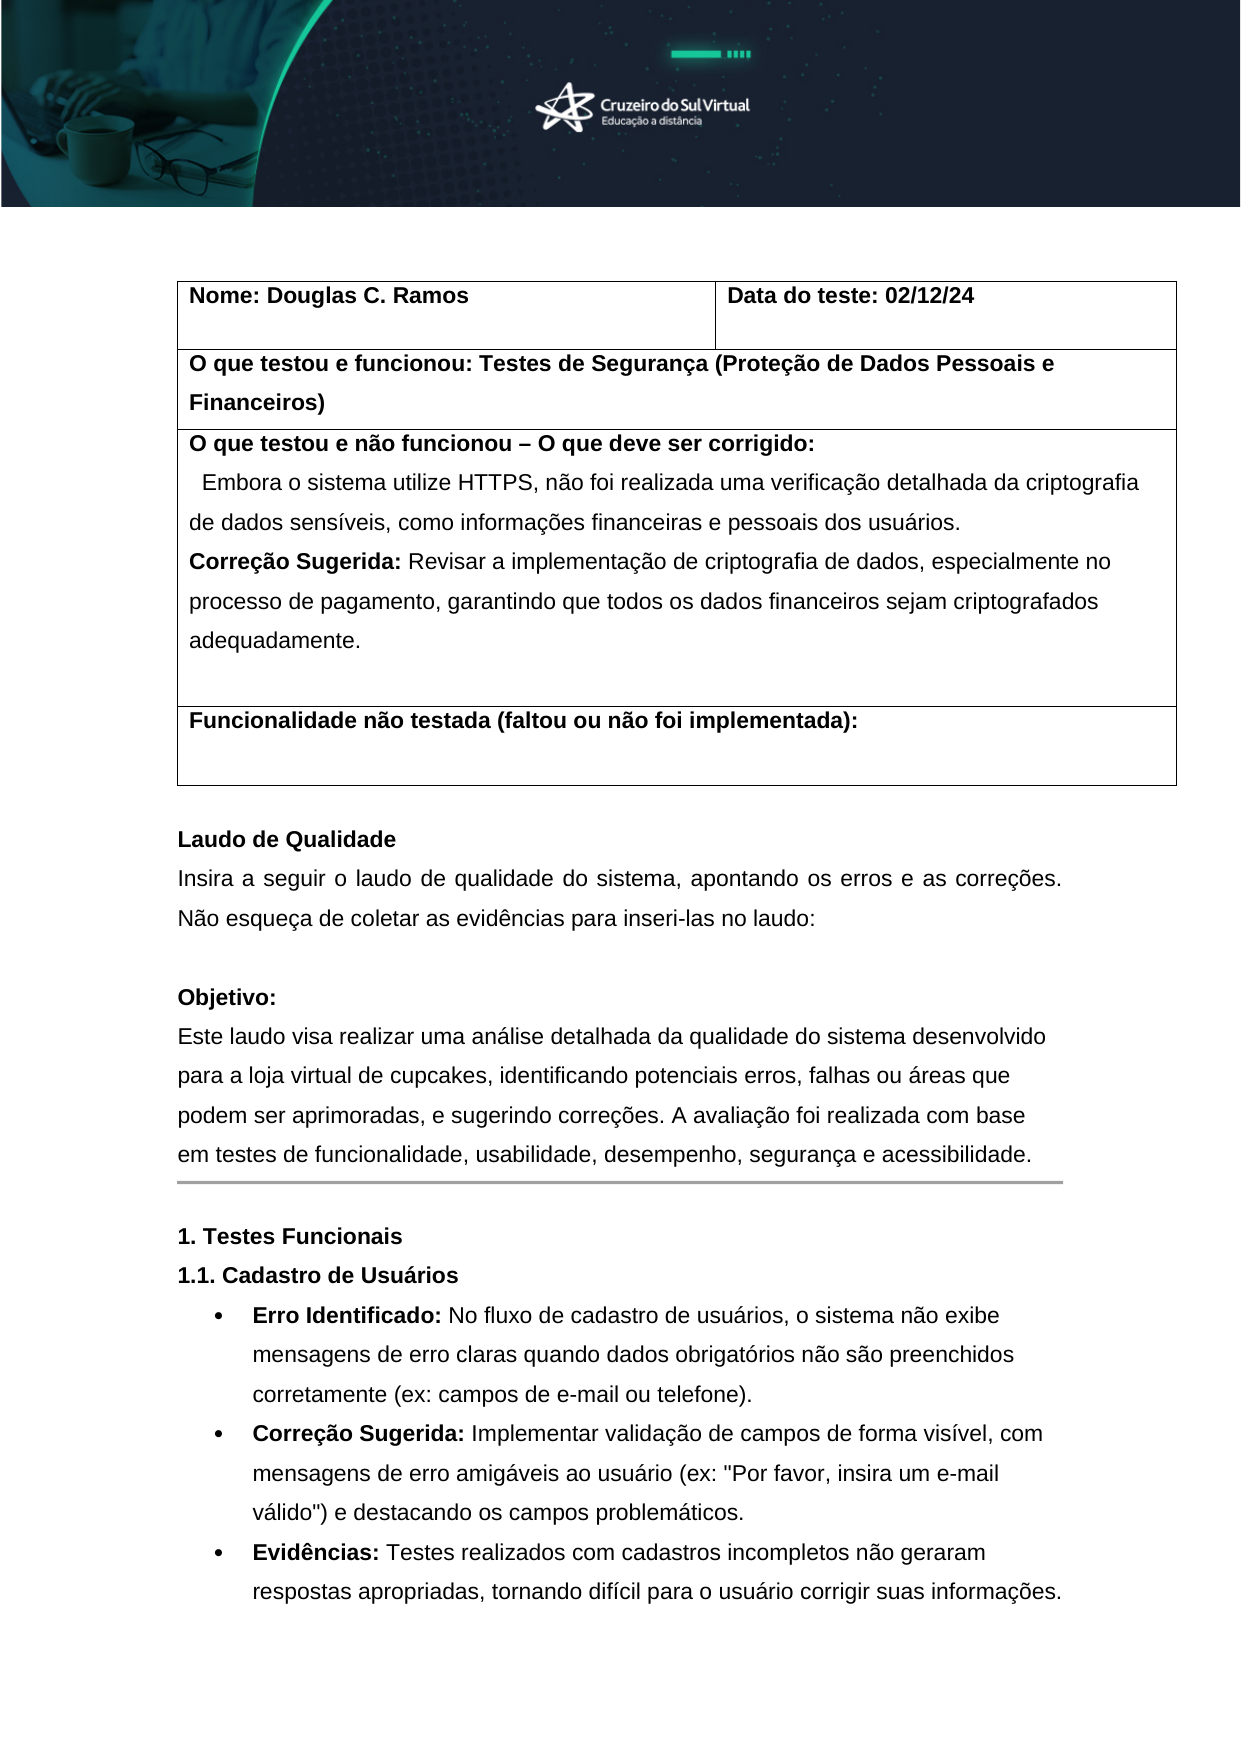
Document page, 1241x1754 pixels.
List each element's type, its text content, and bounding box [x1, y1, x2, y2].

picture [1, 0, 1241, 207]
text 1. Testes Funcionais [177, 1223, 1063, 1249]
text Objetivo: Este laudo visa realizar uma análise detalhada da qualidade do sistema desenvolvido para a loja virtual de cupcakes, identificando potenciais erros, falhas ou áreas que podem ser aprimoradas, e sugerindo correções. A avaliação foi realizada com base em testes de funcionalidade, usabilidade, desempenho, segurança e acessibilidade. [177, 983, 1063, 1168]
text Laudo de Qualidade [177, 826, 1063, 852]
table_cell O que testou e funcionou: Testes de Segurança (Proteção de Dados Pessoais e Financeiros) [178, 350, 1176, 429]
text 1.1. Cadastro de Usuários [177, 1262, 1063, 1289]
list Evidências: Testes realizados com cadastros incompletos não geraram respostas apropriadas, tornando difícil para o usuário corrigir suas informações. [215, 1539, 1063, 1604]
list Correção Sugerida: Implementar validação de campos de forma visível, com mensagens de erro amigáveis ao usuário (ex: "Por favor, insira um e-mail válido") e destacando os campos problemáticos. [215, 1420, 1063, 1526]
text Insira a seguir o laudo de qualidade do sistema, apontando os erros e as correções. Não esqueça de coletar as evidências para inseri-las no laudo: [177, 865, 1063, 931]
table_cell Funcionalidade não testada (faltou ou não foi implementada): [178, 707, 1176, 785]
list Erro Identificado: No fluxo de cadastro de usuários, o sistema não exibe mensagens de erro claras quando dados obrigatórios não são preenchidos corretamente (ex: campos de e-mail ou telefone). [215, 1302, 1063, 1407]
table_header Nome: Douglas C. Ramos [178, 282, 715, 349]
table_cell O que testou e não funcionou – O que deve ser corrigido: Embora o sistema utilize HTTPS, não foi realizada uma verificação detalhada da criptografia de dados sensíveis, como informações financeiras e pessoais dos usuários. Correção Sugerida: Revisar a implementação de criptografia de dados, especialmente no processo de pagamento, garantindo que todos os dados financeiros sejam criptografados adequadamente. [178, 430, 1176, 706]
table_header Data do teste: 02/12/24 [716, 282, 1176, 349]
